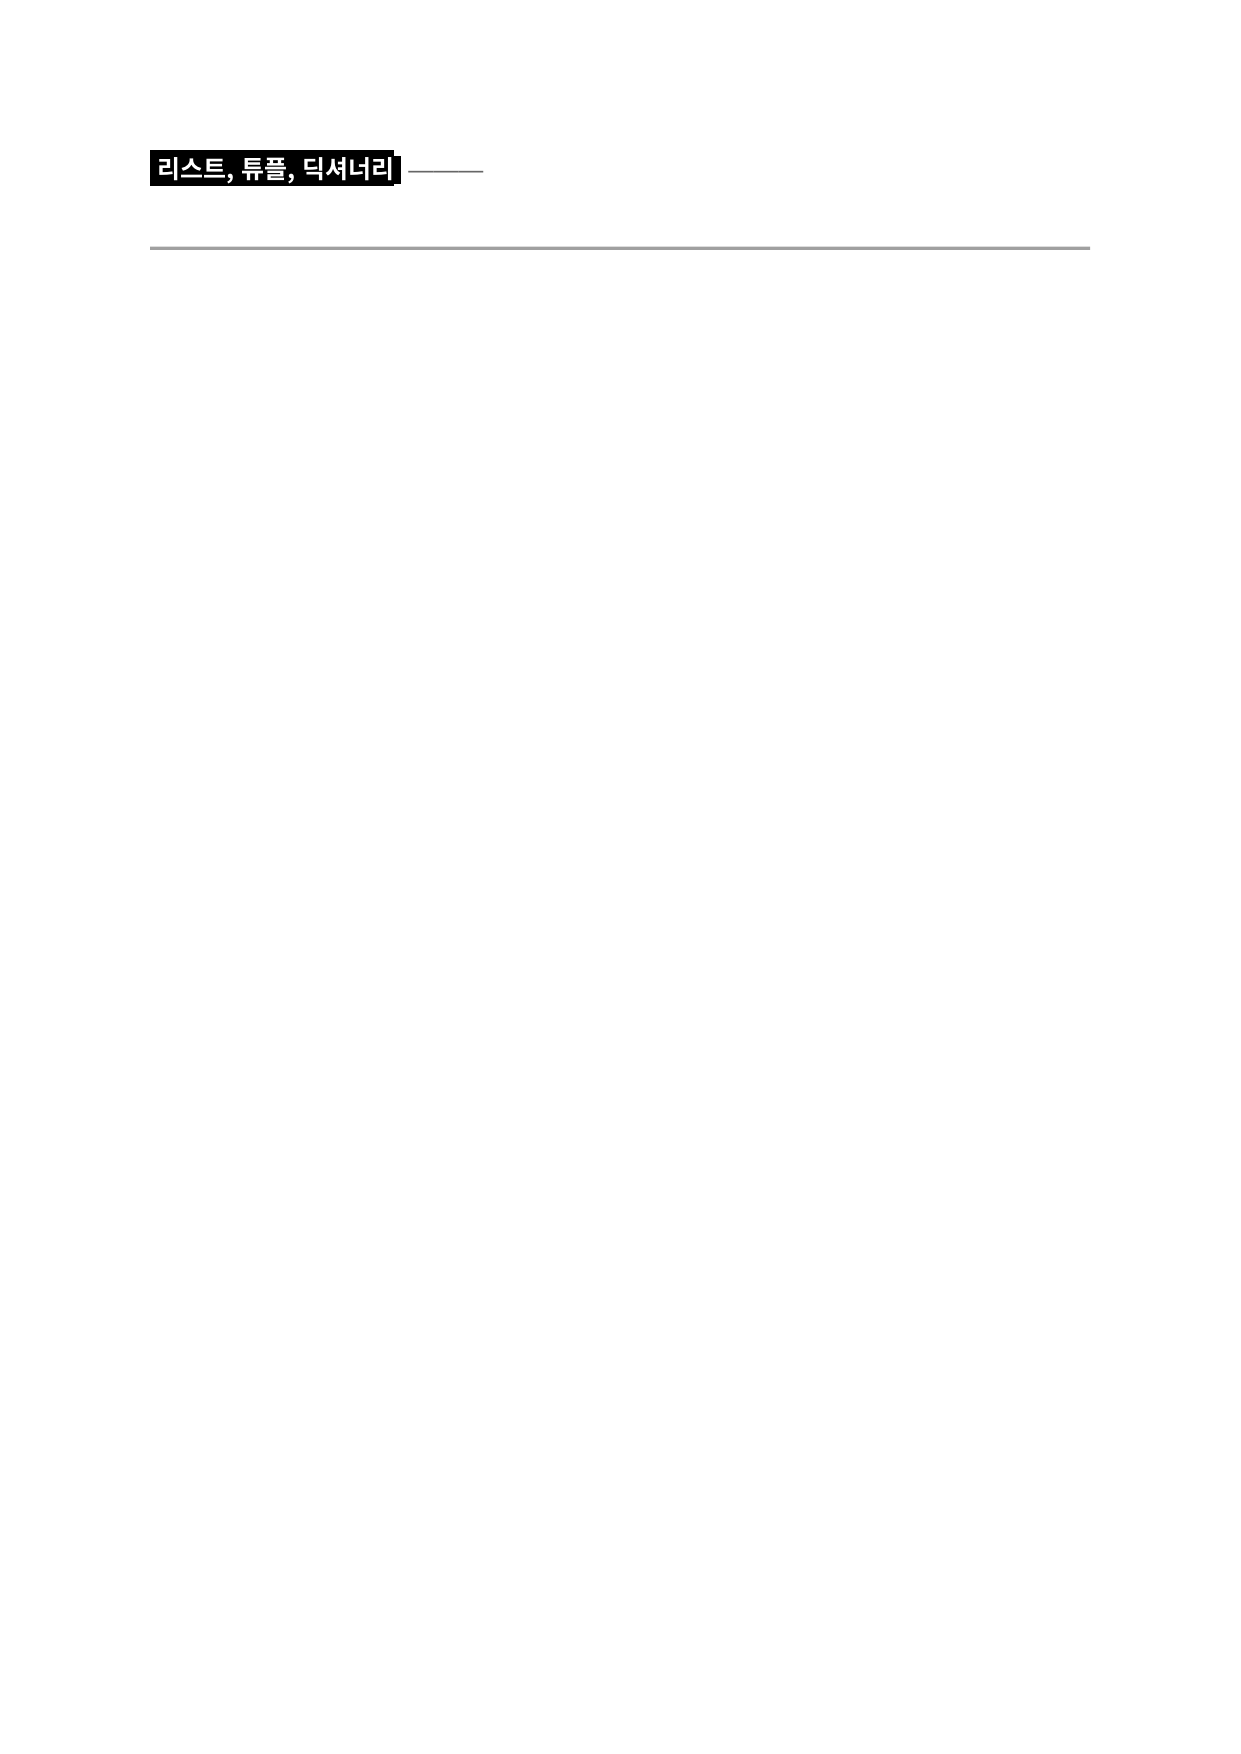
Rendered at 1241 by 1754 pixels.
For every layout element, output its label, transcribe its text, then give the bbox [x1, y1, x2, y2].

subtitle 리스트, 튜플, 딕셔너리 ――― [394, 150, 1090, 186]
